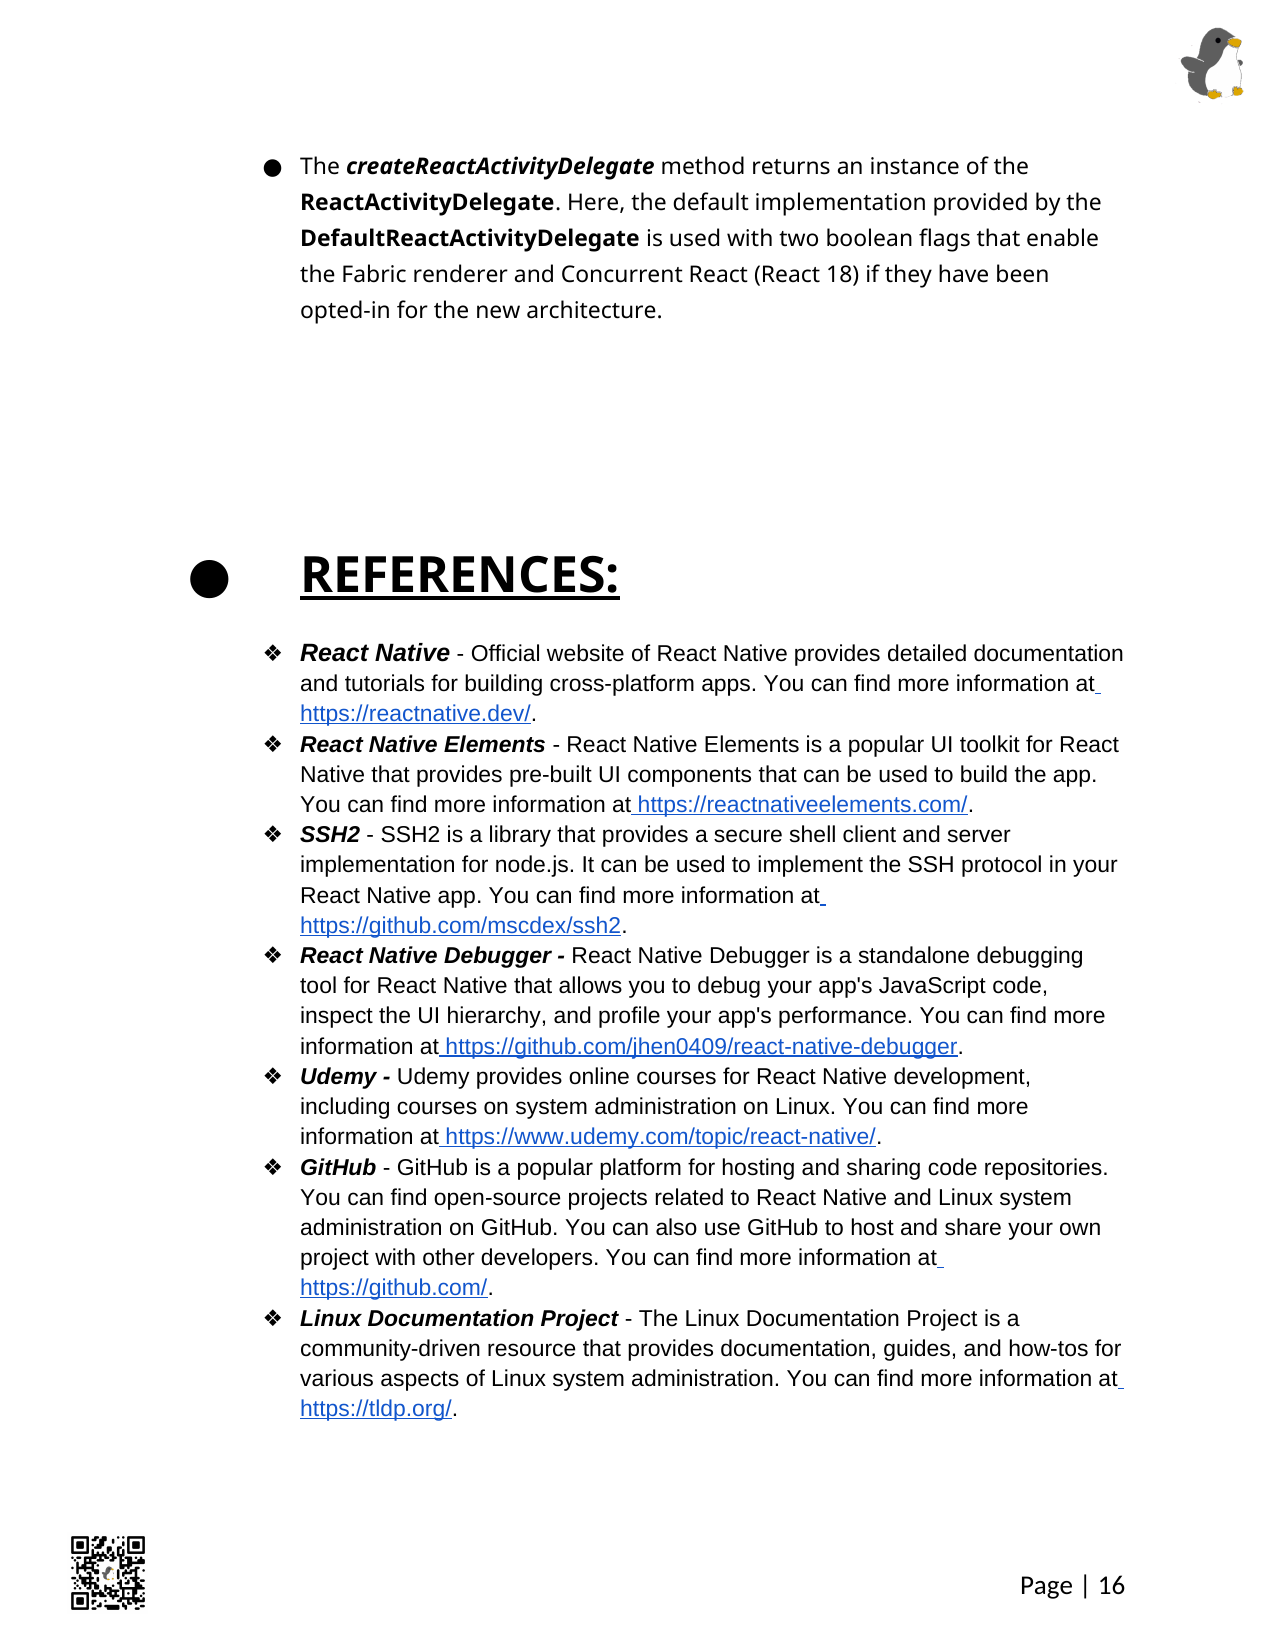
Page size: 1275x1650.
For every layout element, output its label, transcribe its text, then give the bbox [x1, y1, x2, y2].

picture [67, 1532, 149, 1614]
list GitHub - GitHub is a popular platform for hosting and sharing code repositories. You can find open-source projects related to React Native and Linux system administration on GitHub. You can also use GitHub to host and share your own project with other developers. You can find more information at https://github.com/. [262, 1153, 1125, 1301]
list Udemy - Udemy provides online courses for React Native development, including courses on system administration on Linux. You can find more information at https://www.udemy.com/topic/react-native/. [262, 1063, 1125, 1150]
list React Native Debugger - React Native Debugger is a standalone debugging tool for React Native that allows you to debug your app's JavaScript code, inspect the UI hierarchy, and profile your app's performance. You can find more information at https://github.com/jhen0409/react-native-debugger. [262, 942, 1125, 1059]
list REFERENCES: [187, 539, 1125, 607]
list React Native Elements - React Native Elements is a popular UI toolkit for React Native that provides pre-built UI components that can be used to build the app. You can find more information at https://reactnativeelements.com/. [262, 731, 1125, 817]
list SSH2 - SSH2 is a library that provides a secure shell client and server implementation for node.js. It can be used to implement the SSH protocol in your React Native app. You can find more information at https://github.com/mscdex/ssh2. [262, 821, 1125, 938]
list The createReactActivityDelegate method returns an instance of the ReactActivityDelegate. Here, the default implementation provided by the DefaultReactActivityDelegate is used with two boolean flags that enable the Fabric renderer and Concurrent React (React 18) if they have been opted-in for the new architecture. [262, 150, 1125, 325]
list React Native - Official website of React Native provides detailed documentation and tutorials for building cross-platform apps. You can find more information at https://reactnative.dev/. [262, 638, 1125, 727]
picture [1167, 12, 1258, 111]
list Linux Documentation Project - The Linux Documentation Project is a community-driven resource that provides documentation, guides, and how-tos for various aspects of Linux system administration. You can find more information at https://tldp.org/. [262, 1304, 1125, 1422]
